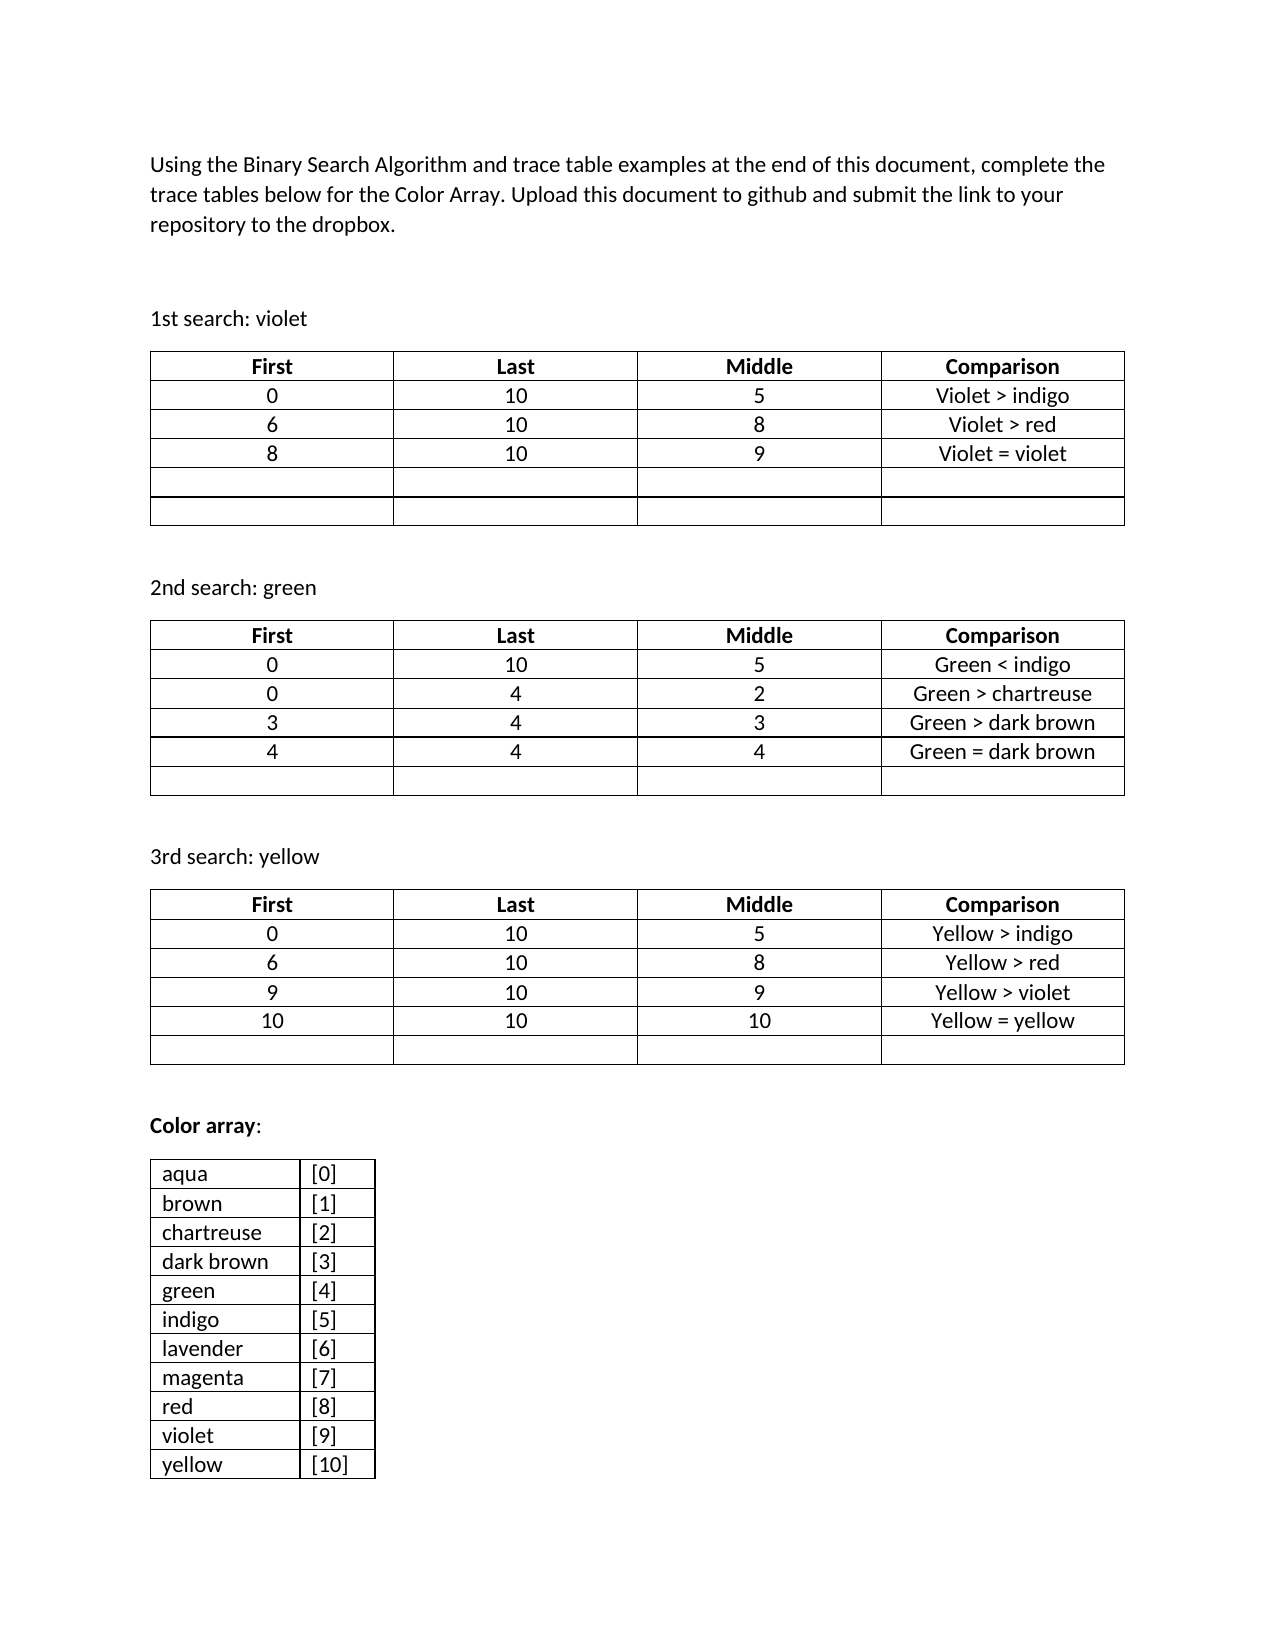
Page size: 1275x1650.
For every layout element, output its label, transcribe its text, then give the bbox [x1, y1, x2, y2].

table_header Last [394, 621, 637, 649]
table_header First [151, 352, 393, 380]
table_cell 6 [151, 410, 393, 438]
table_cell Green < indigo [882, 650, 1124, 678]
table_cell [882, 1036, 1124, 1064]
table_cell Green > dark brown [882, 709, 1124, 736]
table_cell Yellow = yellow [882, 1007, 1124, 1035]
table_header First [151, 621, 393, 649]
table_cell 8 [638, 410, 881, 438]
table_cell [638, 767, 881, 794]
table_cell Violet > red [882, 410, 1124, 438]
table_cell 0 [151, 381, 393, 409]
table_cell lavender [151, 1334, 299, 1362]
table_cell [882, 468, 1124, 496]
table_cell green [151, 1276, 299, 1304]
table_cell [394, 1036, 637, 1064]
table_cell [9] [301, 1421, 374, 1449]
table_cell 5 [638, 381, 881, 409]
table_cell Yellow > indigo [882, 920, 1124, 947]
table_cell [4] [301, 1276, 374, 1304]
table_cell [394, 468, 637, 496]
table_cell [882, 498, 1124, 525]
table_cell 9 [151, 978, 393, 1006]
table_cell dark brown [151, 1247, 299, 1275]
table_cell Violet = violet [882, 439, 1124, 467]
text 2nd search: green [150, 573, 1125, 601]
table_cell 10 [394, 381, 637, 409]
table_cell 4 [638, 738, 881, 766]
table_cell 10 [394, 978, 637, 1006]
table_cell [3] [301, 1247, 374, 1275]
table_cell [638, 1036, 881, 1064]
table_cell 5 [638, 920, 881, 947]
table_cell red [151, 1392, 299, 1420]
table_cell [638, 498, 881, 525]
table_cell 10 [394, 410, 637, 438]
table_cell [151, 1036, 393, 1064]
table_header Comparison [882, 621, 1124, 649]
table_cell 10 [394, 920, 637, 947]
table_cell 5 [638, 650, 881, 678]
table_cell 4 [151, 738, 393, 766]
table_header Middle [638, 352, 881, 380]
table_cell 8 [638, 949, 881, 977]
table_cell 0 [151, 920, 393, 947]
table_header First [151, 890, 393, 918]
table_cell 10 [394, 650, 637, 678]
table_cell 4 [394, 738, 637, 766]
table_cell [8] [301, 1392, 374, 1420]
table_cell [2] [301, 1218, 374, 1246]
table_cell Yellow > violet [882, 978, 1124, 1006]
table_cell indigo [151, 1305, 299, 1333]
table_cell 6 [151, 949, 393, 977]
text 3rd search: yellow [150, 842, 1125, 871]
table_cell [7] [301, 1363, 374, 1391]
table_header Comparison [882, 352, 1124, 380]
table_cell Green = dark brown [882, 738, 1124, 766]
table_cell 3 [638, 709, 881, 736]
text 1st search: violet [150, 304, 1125, 332]
table_cell [6] [301, 1334, 374, 1362]
table_cell [1] [301, 1189, 374, 1217]
table_cell Violet > indigo [882, 381, 1124, 409]
table_cell 10 [394, 439, 637, 467]
table_header Middle [638, 890, 881, 918]
table_cell brown [151, 1189, 299, 1217]
table_cell 0 [151, 679, 393, 707]
text Using the Binary Search Algorithm and trace table examples at the end of this document, complete the trace tables below for the Color Array. Upload this document to github and submit the link to your repository to the dropbox. [150, 150, 1125, 238]
table_header Comparison [882, 890, 1124, 918]
table_cell [638, 468, 881, 496]
table_header Last [394, 352, 637, 380]
table_cell 9 [638, 978, 881, 1006]
table_cell magenta [151, 1363, 299, 1391]
table_cell 4 [394, 679, 637, 707]
table_cell chartreuse [151, 1218, 299, 1246]
table_cell [5] [301, 1305, 374, 1333]
table_cell [151, 468, 393, 496]
table_cell [394, 498, 637, 525]
table_cell 8 [151, 439, 393, 467]
table_cell 0 [151, 650, 393, 678]
table_cell [151, 498, 393, 525]
table_cell 10 [151, 1007, 393, 1035]
table_cell yellow [151, 1450, 299, 1478]
table_cell [151, 767, 393, 794]
table_cell Yellow > red [882, 949, 1124, 977]
table_cell [10] [301, 1450, 374, 1478]
table_cell Green > chartreuse [882, 679, 1124, 707]
text Color array: [150, 1112, 1125, 1140]
table_header aqua [151, 1160, 299, 1188]
table_header Middle [638, 621, 881, 649]
table_cell 10 [394, 949, 637, 977]
table_cell [882, 767, 1124, 794]
table_cell 10 [638, 1007, 881, 1035]
table_cell violet [151, 1421, 299, 1449]
table_cell 3 [151, 709, 393, 736]
table_cell 9 [638, 439, 881, 467]
table_cell 10 [394, 1007, 637, 1035]
table_header [0] [301, 1160, 374, 1188]
table_header Last [394, 890, 637, 918]
table_cell 4 [394, 709, 637, 736]
table_cell 2 [638, 679, 881, 707]
table_cell [394, 767, 637, 794]
